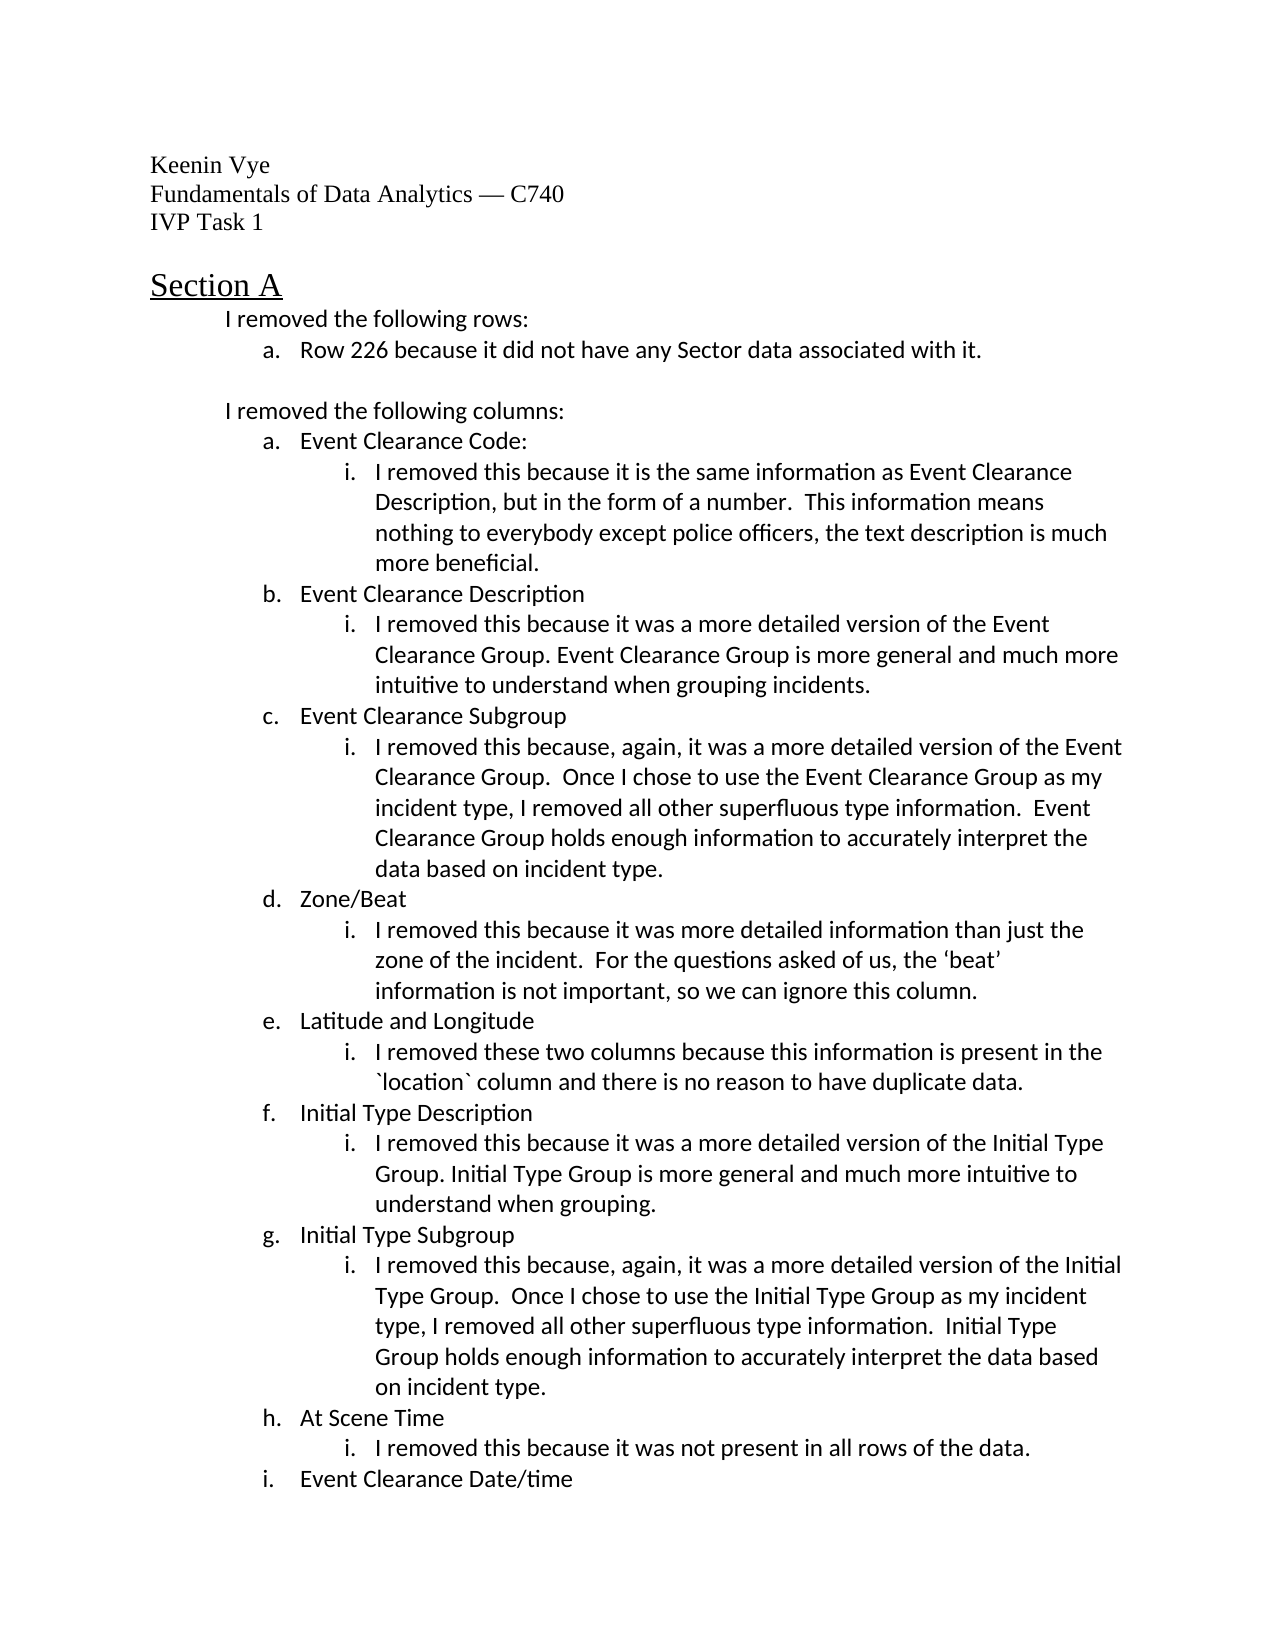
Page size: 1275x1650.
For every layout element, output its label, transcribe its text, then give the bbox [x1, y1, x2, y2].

list Zone/Beat [262, 883, 1125, 914]
list I removed this because it was more detailed information than just the zone of the incident. For the questions asked of us, the ‘beat’ information is not important, so we can ignore this column. [356, 914, 1125, 1005]
text IVP Task 1 [150, 207, 1125, 236]
list Event Clearance Code: [262, 425, 1125, 456]
text Keenin Vye [150, 150, 1125, 179]
list I removed this because it was a more detailed version of the Initial Type Group. Initial Type Group is more general and much more intuitive to understand when grouping. [356, 1127, 1125, 1219]
list At Scene Time [262, 1402, 1125, 1433]
text Section A [150, 265, 1125, 303]
list I removed this because, again, it was a more detailed version of the Initial Type Group. Once I chose to use the Initial Type Group as my incident type, I removed all other superfluous type information. Initial Type Group holds enough information to accurately interpret the data based on incident type. [356, 1249, 1125, 1402]
list I removed these two columns because this information is present in the `location` column and there is no reason to have duplicate data. [356, 1036, 1125, 1097]
list Event Clearance Subgroup [262, 700, 1125, 731]
list Event Clearance Date/time [262, 1463, 1125, 1494]
list Initial Type Description [262, 1097, 1125, 1127]
list Initial Type Subgroup [262, 1219, 1125, 1249]
list I removed this because it was not present in all rows of the data. [356, 1433, 1125, 1463]
list I removed this because it is the same information as Event Clearance Description, but in the form of a number. This information means nothing to everybody except police officers, the text description is much more beneficial. [356, 456, 1125, 578]
text Fundamentals of Data Analytics — C740 [150, 179, 1125, 207]
list Row 226 because it did not have any Sector data associated with it. [262, 334, 1125, 364]
list I removed this because, again, it was a more detailed version of the Event Clearance Group. Once I chose to use the Event Clearance Group as my incident type, I removed all other superfluous type information. Event Clearance Group holds enough information to accurately interpret the data based on incident type. [356, 731, 1125, 883]
list I removed the following rows: [225, 303, 1125, 334]
list Latitude and Longitude [262, 1005, 1125, 1036]
list I removed the following columns: [225, 395, 1125, 425]
list I removed this because it was a more detailed version of the Event Clearance Group. Event Clearance Group is more general and much more intuitive to understand when grouping incidents. [356, 608, 1125, 700]
list Event Clearance Description [262, 578, 1125, 608]
